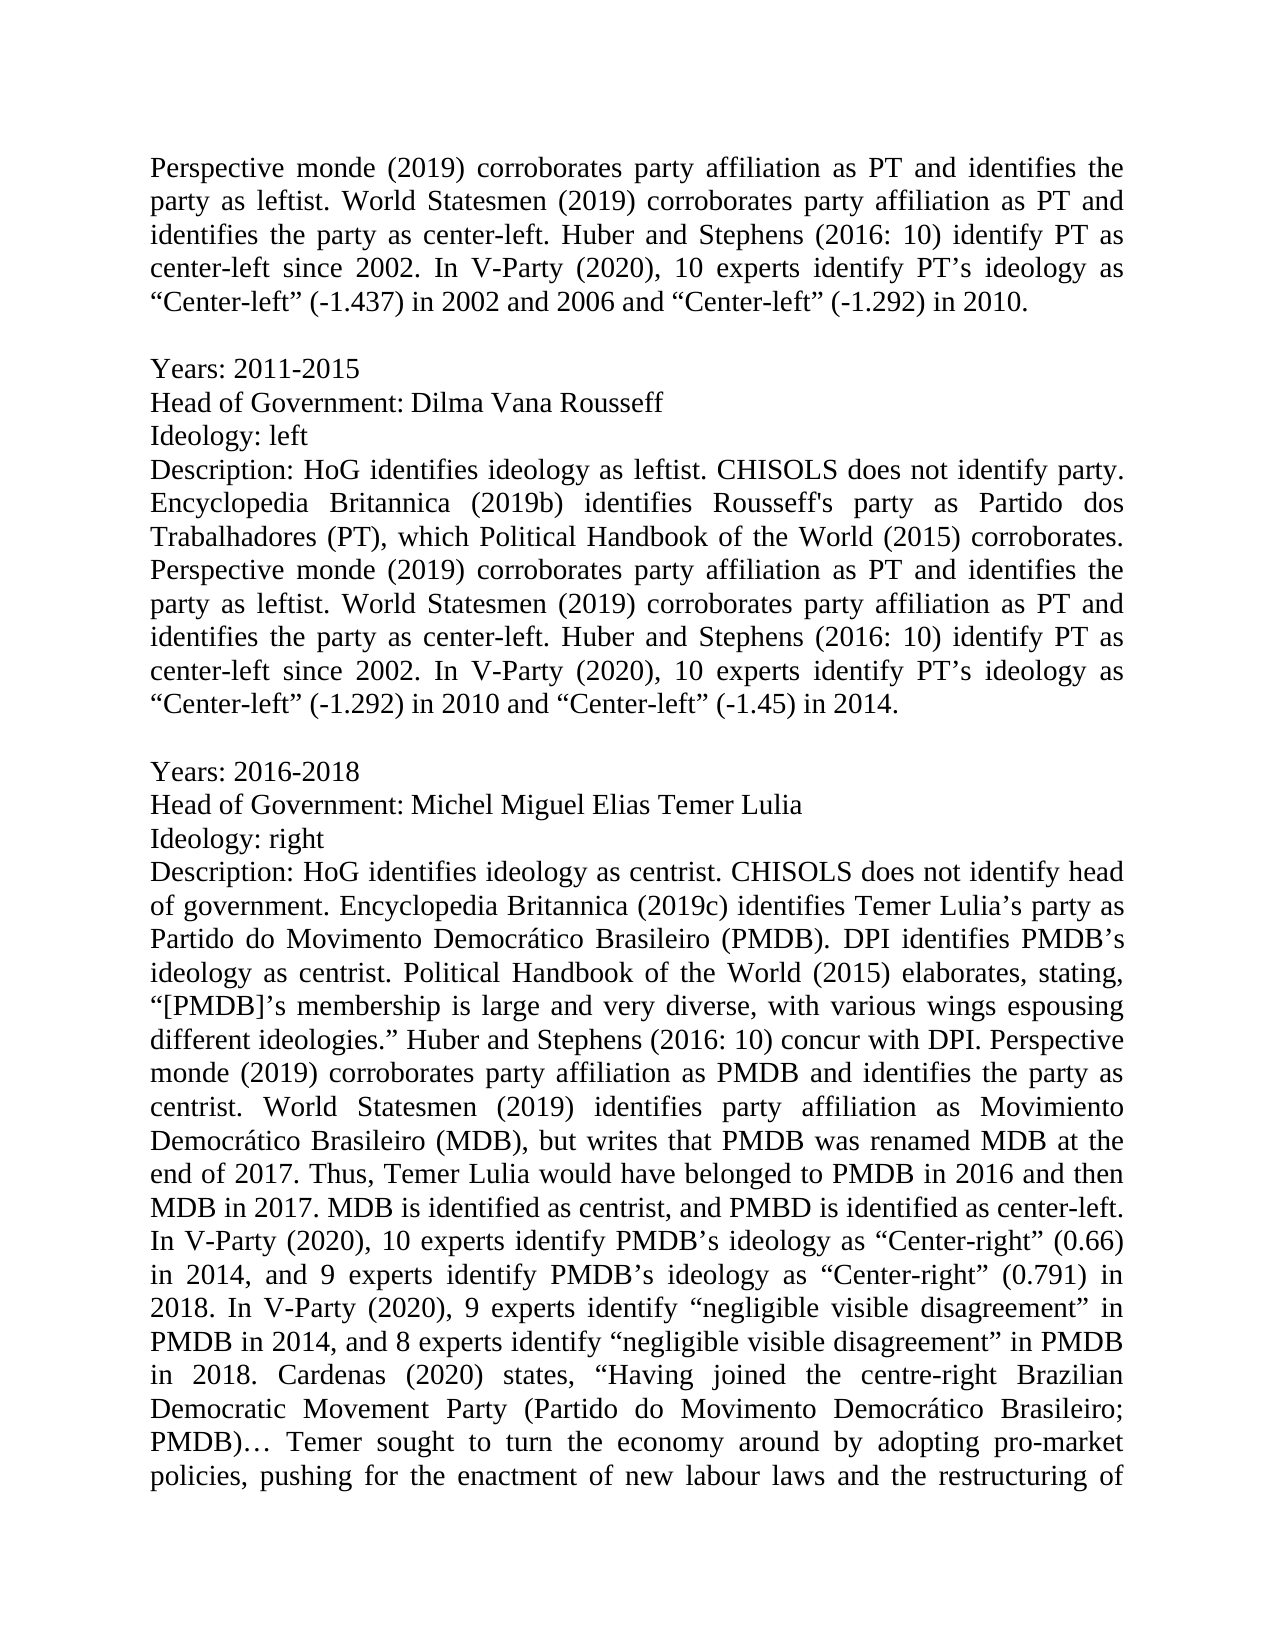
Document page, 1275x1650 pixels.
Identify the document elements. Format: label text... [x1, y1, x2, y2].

text Head of Government: Dilma Vana Rousseff [150, 385, 1125, 418]
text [150, 854, 1125, 1492]
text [150, 150, 1125, 318]
text Head of Government: Michel Miguel Elias Temer Lulia [150, 787, 1125, 821]
text Ideology: right [150, 821, 1125, 854]
text Ideology: left [150, 418, 1125, 452]
text Years: 2016-2018 [150, 754, 1125, 787]
text Years: 2011-2015 [150, 351, 1125, 385]
text Description: HoG identifies ideology as leftist. CHISOLS does not identify party. Encyclopedia Britannica (2019b) identifies Rousseff's party as Partido dos Trabalhadores (PT), which Political Handbook of the World (2015) corroborates. Perspective monde (2019) corroborates party affiliation as PT and identifies the party as leftist. World Statesmen (2019) corroborates party affiliation as PT and identifies the party as center-left. Huber and Stephens (2016: 10) identify PT as center-left since 2002. In V-Party (2020), 10 experts identify PT’s ideology as “Center-left” (-1.292) in 2010 and “Center-left” (-1.45) in 2014. [150, 452, 1125, 720]
